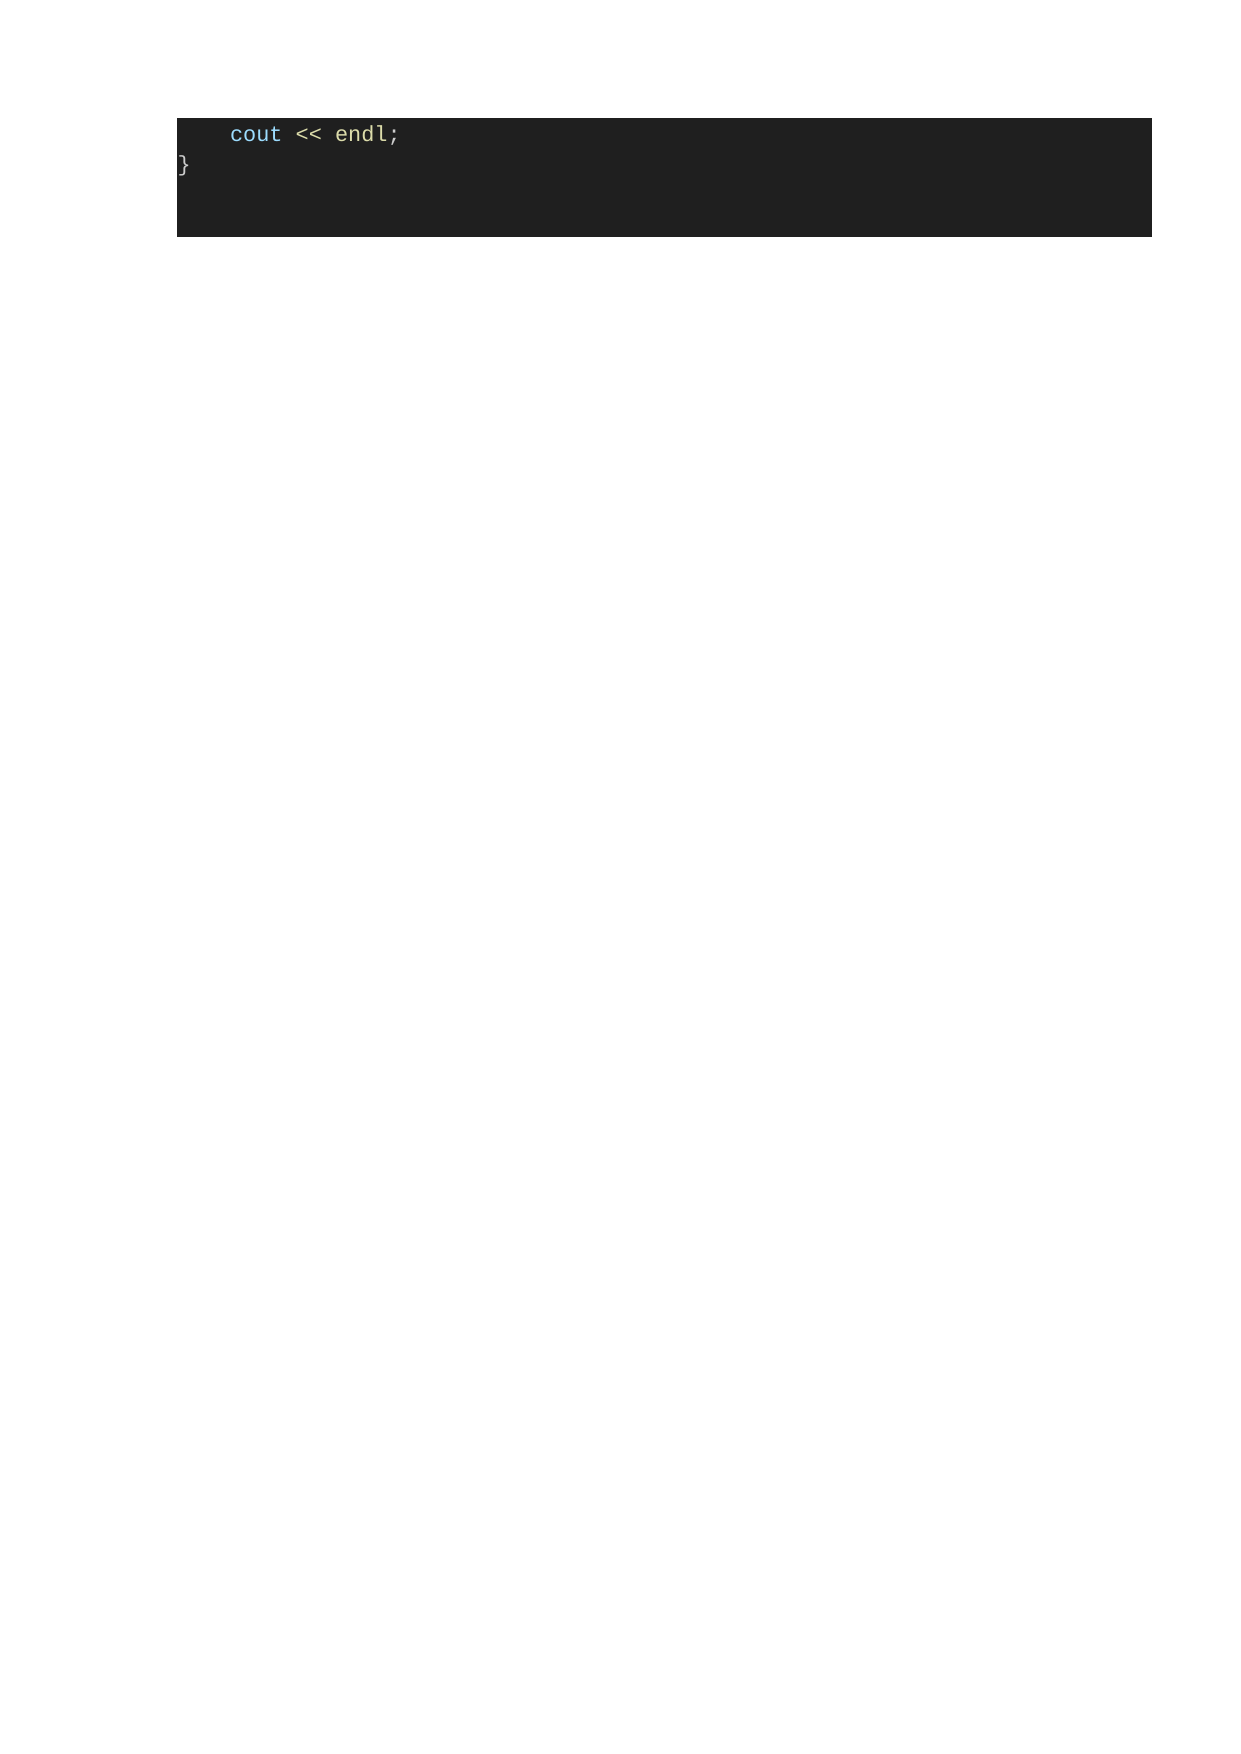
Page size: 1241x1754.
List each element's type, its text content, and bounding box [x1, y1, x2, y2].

text } [177, 148, 1152, 177]
text cout << endl; [177, 118, 1152, 148]
